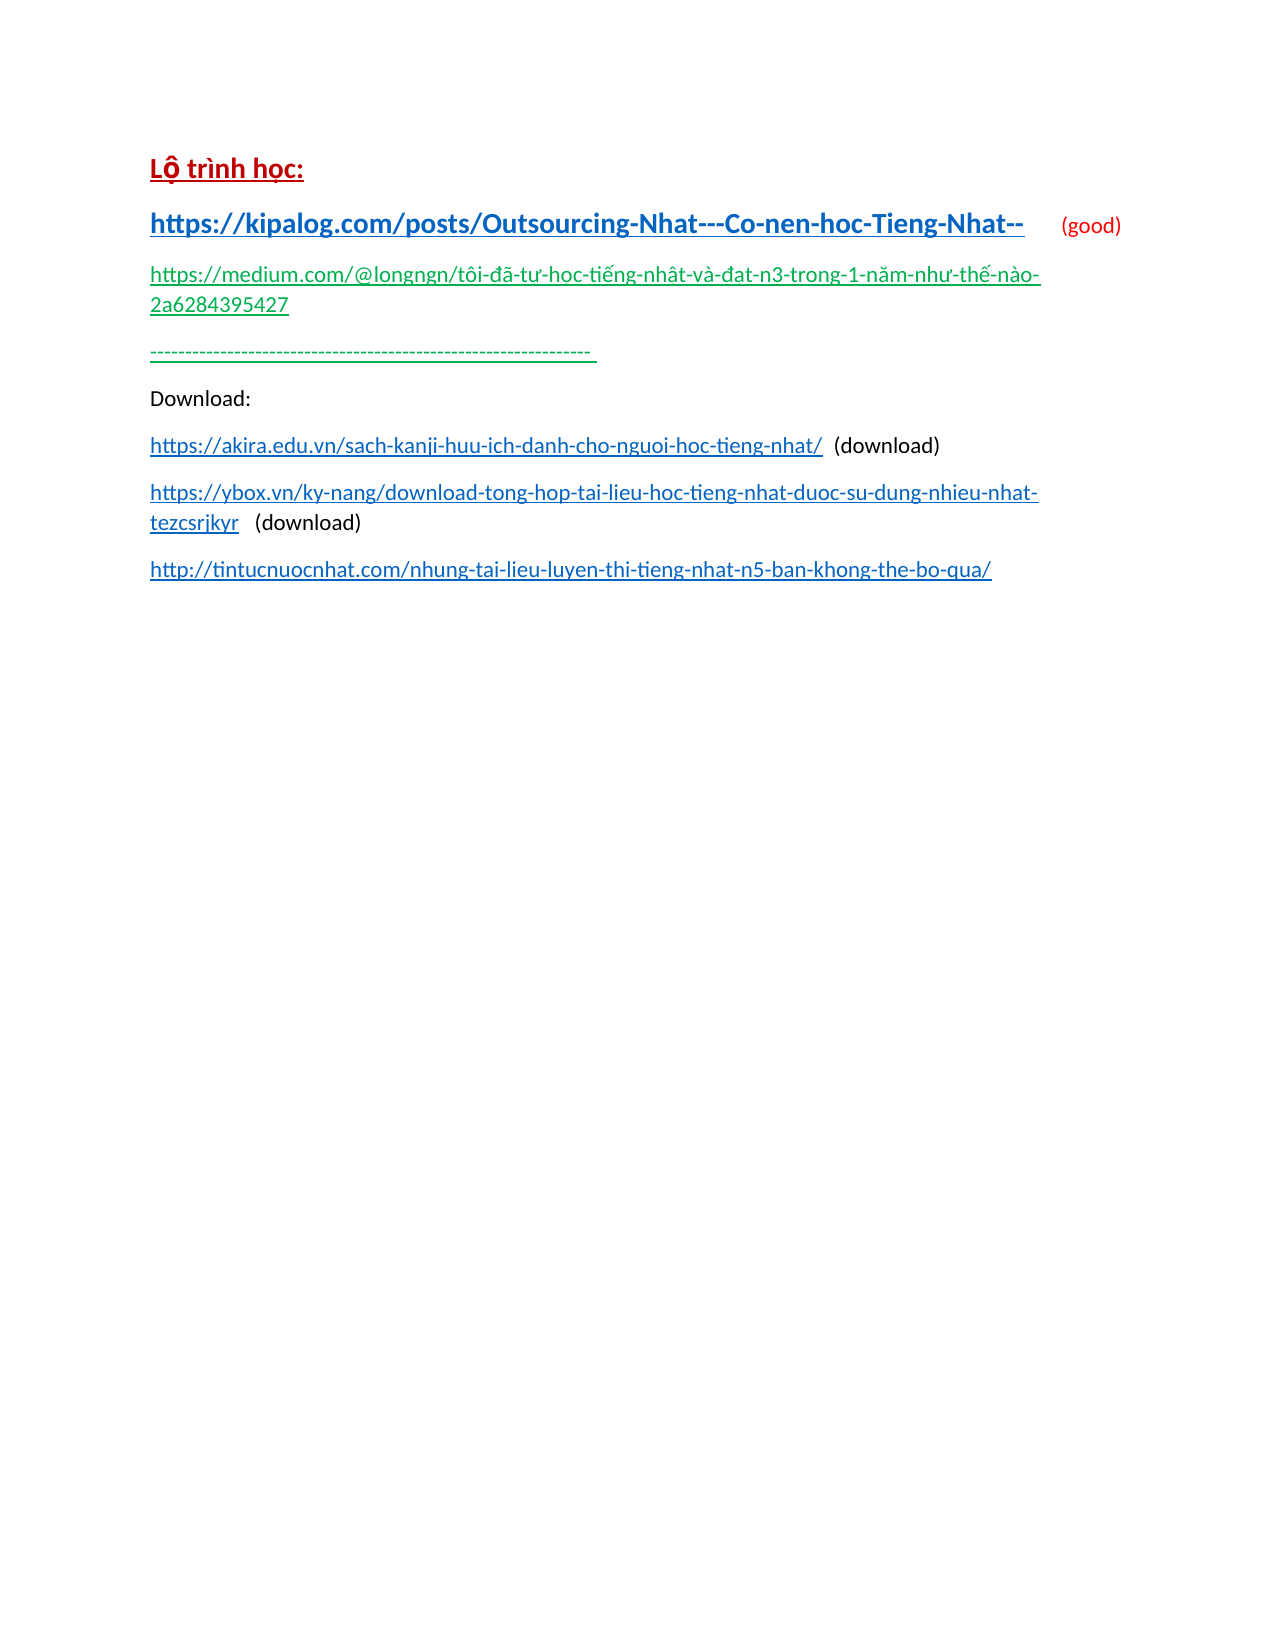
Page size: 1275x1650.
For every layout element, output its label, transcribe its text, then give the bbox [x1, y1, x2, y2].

text --------------------------------------------------------------- [150, 337, 1125, 365]
text Download: [150, 384, 1125, 412]
text https://kipalog.com/posts/Outsourcing-Nhat---Co-nen-hoc-Tieng-Nhat-- (good) [150, 205, 1125, 241]
text Lộ trình học: [150, 150, 1125, 186]
text https://ybox.vn/ky-nang/download-tong-hop-tai-lieu-hoc-tieng-nhat-duoc-su-dung-nhieu-nhat-tezcsrjkyr (download) [150, 478, 1125, 536]
text http://tintucnuocnhat.com/nhung-tai-lieu-luyen-thi-tieng-nhat-n5-ban-khong-the-bo-qua/ [150, 555, 1125, 583]
text https://akira.edu.vn/sach-kanji-huu-ich-danh-cho-nguoi-hoc-tieng-nhat/ (download) [150, 431, 1125, 459]
text https://medium.com/@longngn/tôi-đã-tự-học-tiếng-nhật-và-đạt-n3-trong-1-năm-như-thế-nào-2a6284395427 [150, 260, 1125, 318]
